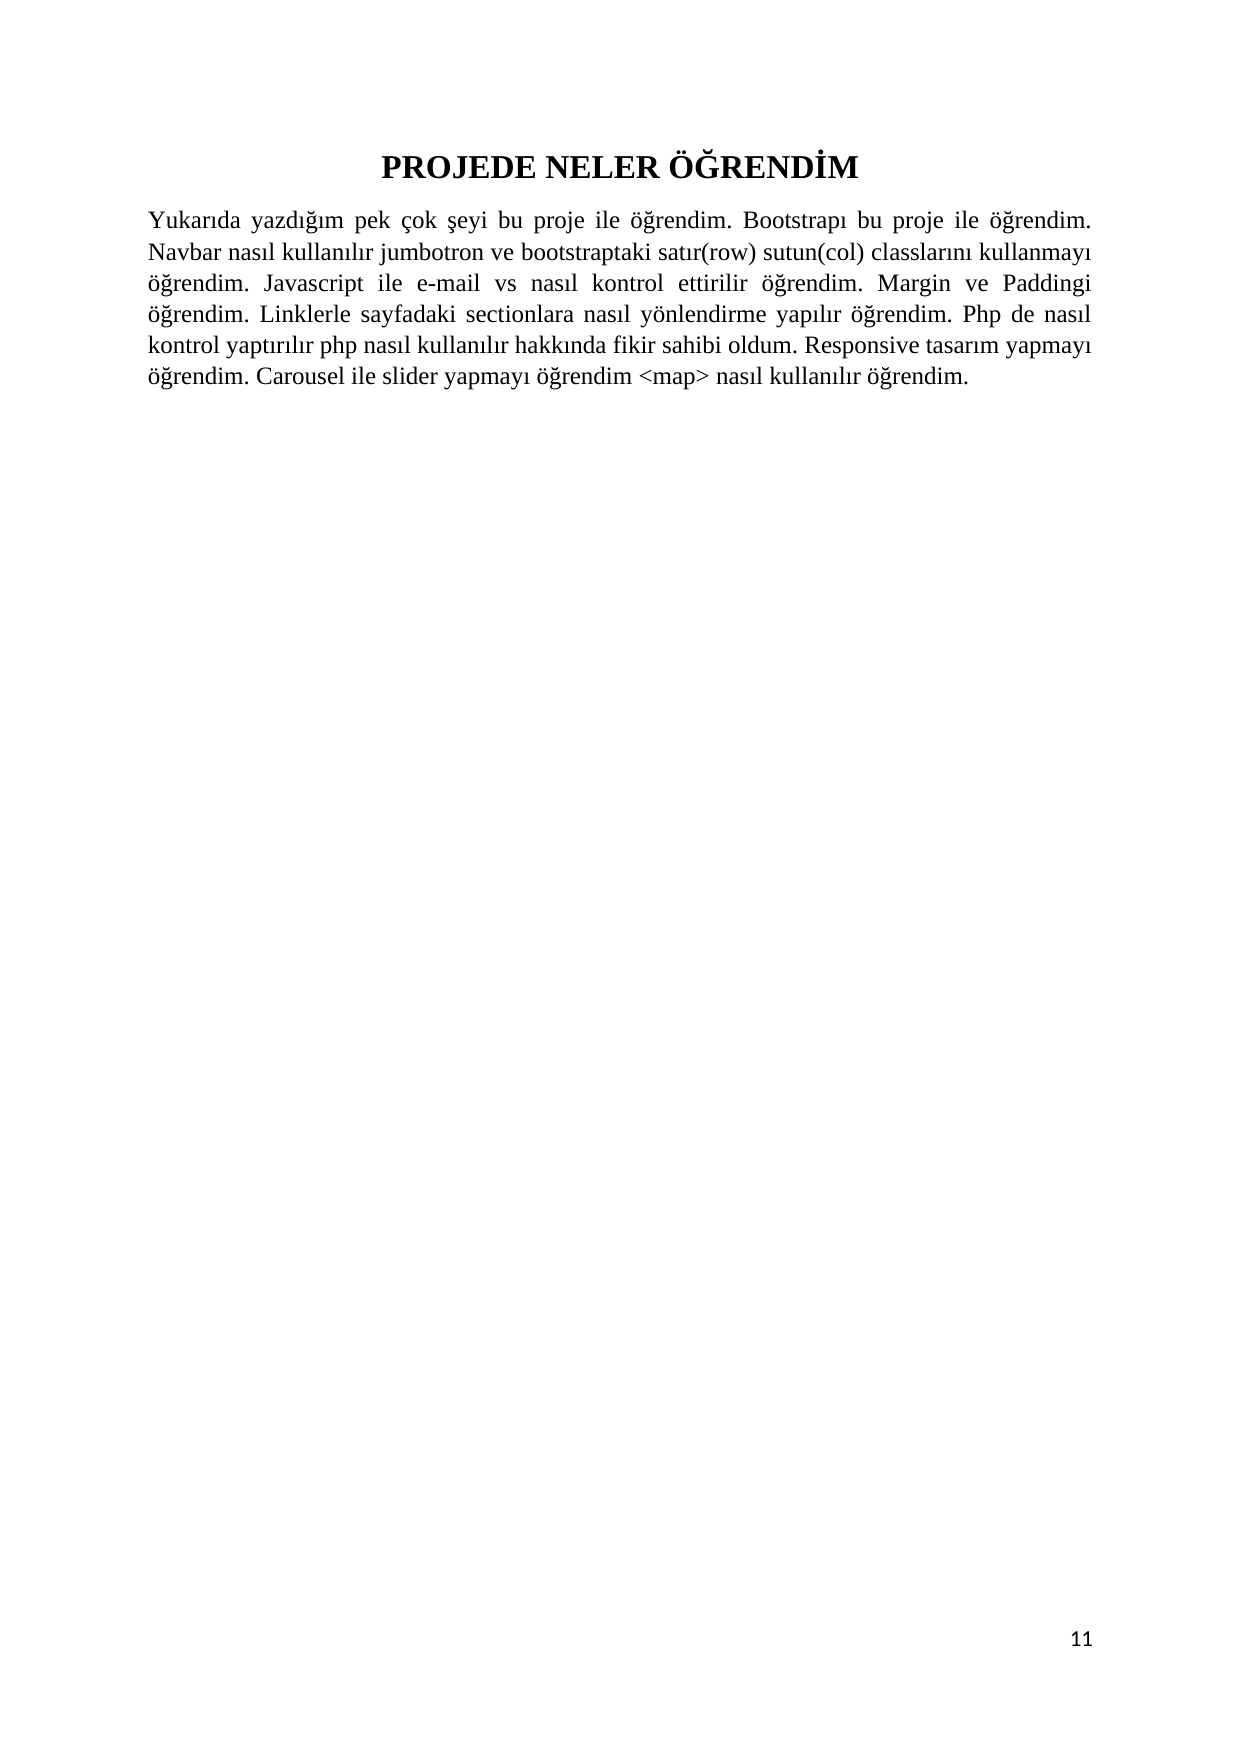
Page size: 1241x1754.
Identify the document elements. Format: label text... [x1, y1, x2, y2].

text PROJEDE NELER ÖĞRENDİM [148, 148, 1093, 186]
text Yukarıda yazdığım pek çok şeyi bu proje ile öğrendim. Bootstrapı bu proje ile öğrendim. Navbar nasıl kullanılır jumbotron ve bootstraptaki satır(row) sutun(col) classlarını kullanmayı öğrendim. Javascript ile e-mail vs nasıl kontrol ettirilir öğrendim. Margin ve Paddingi öğrendim. Linklerle sayfadaki sectionlara nasıl yönlendirme yapılır öğrendim. Php de nasıl kontrol yaptırılır php nasıl kullanılır hakkında fikir sahibi oldum. Responsive tasarım yapmayı öğrendim. Carousel ile slider yapmayı öğrendim <map> nasıl kullanılır öğrendim. [148, 206, 1093, 389]
